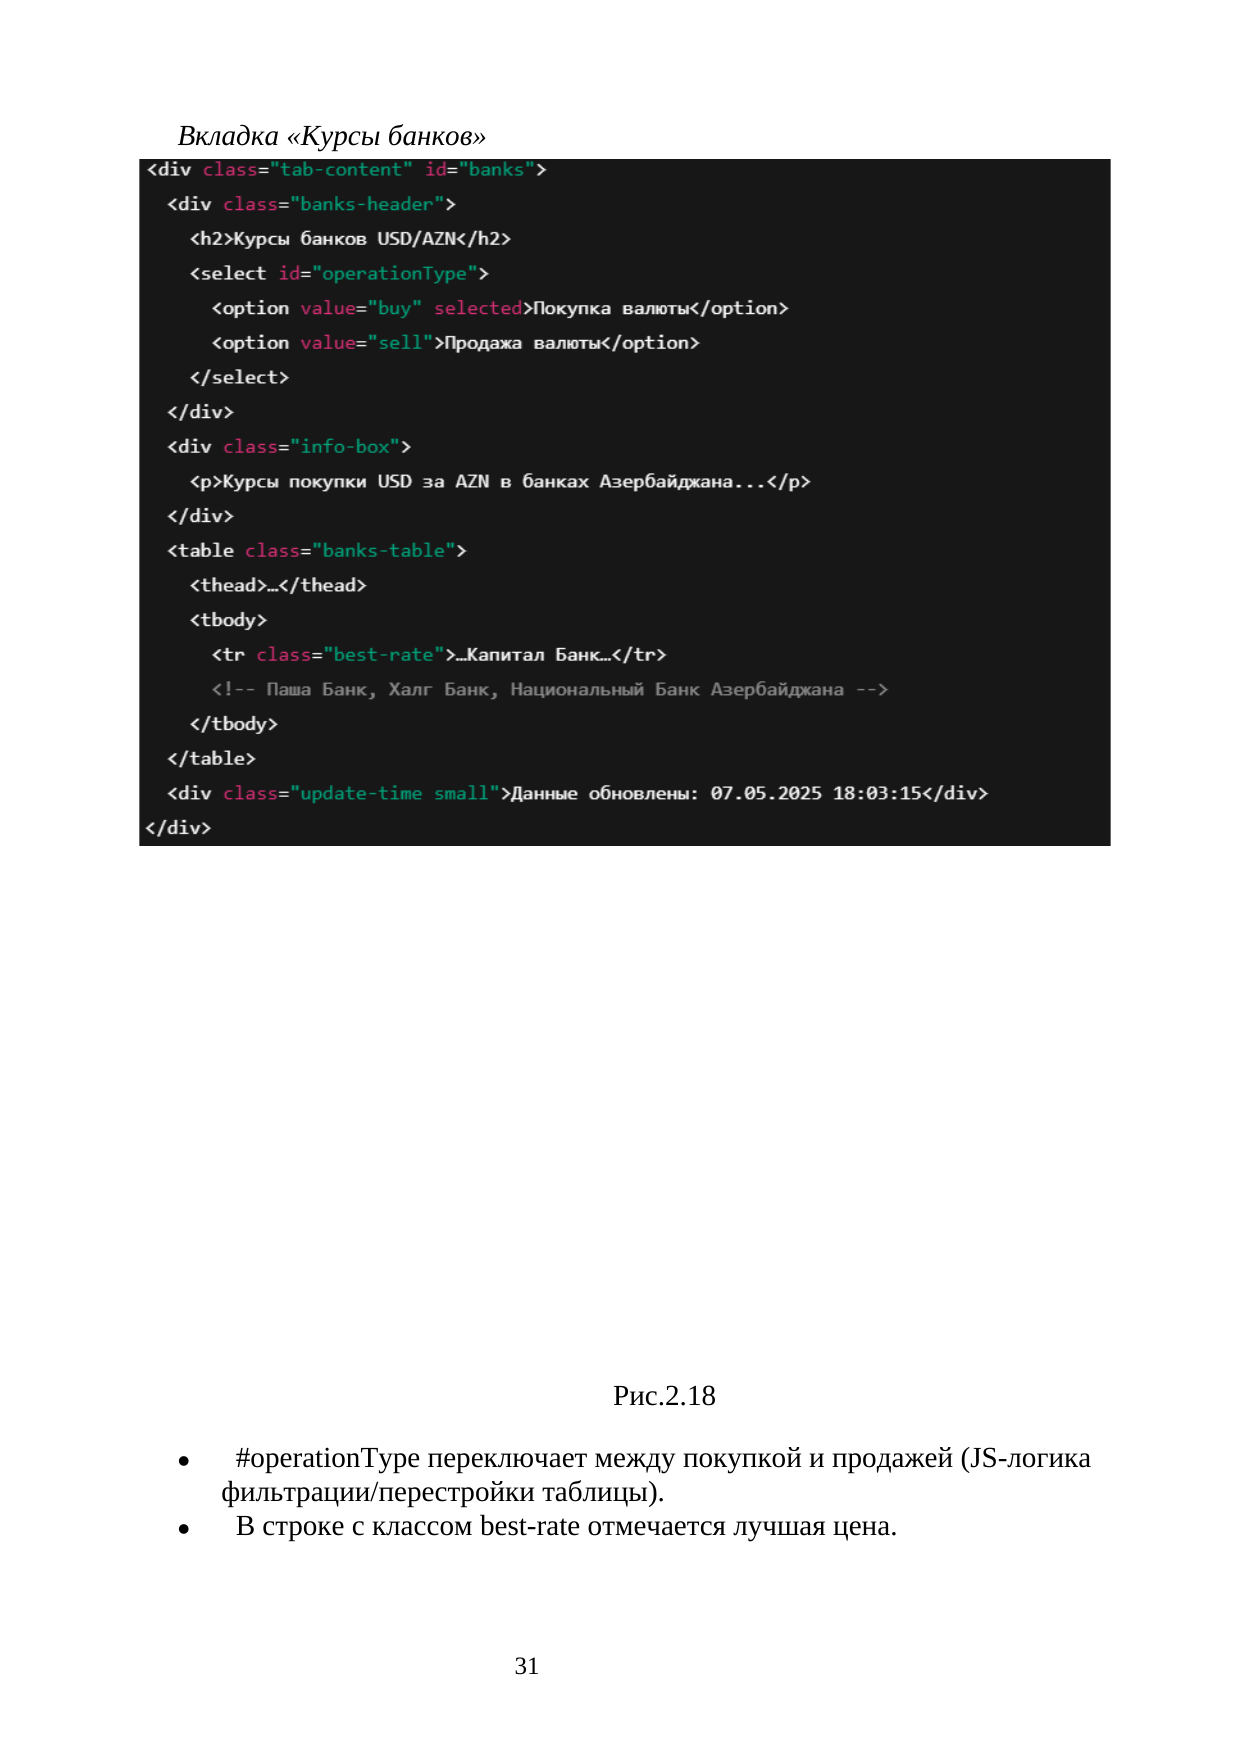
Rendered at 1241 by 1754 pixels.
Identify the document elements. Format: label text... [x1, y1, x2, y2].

list В строке с классом best-rate отмечается лучшая цена. [177, 1508, 1152, 1541]
text Вкладка «Курсы банков» [177, 118, 1152, 152]
picture [138, 159, 1111, 844]
text Рис.2.18 [177, 1378, 1152, 1411]
list #operationType переключает между покупкой и продажей (JS-логика фильтрации/перестройки таблицы). [177, 1441, 1152, 1508]
